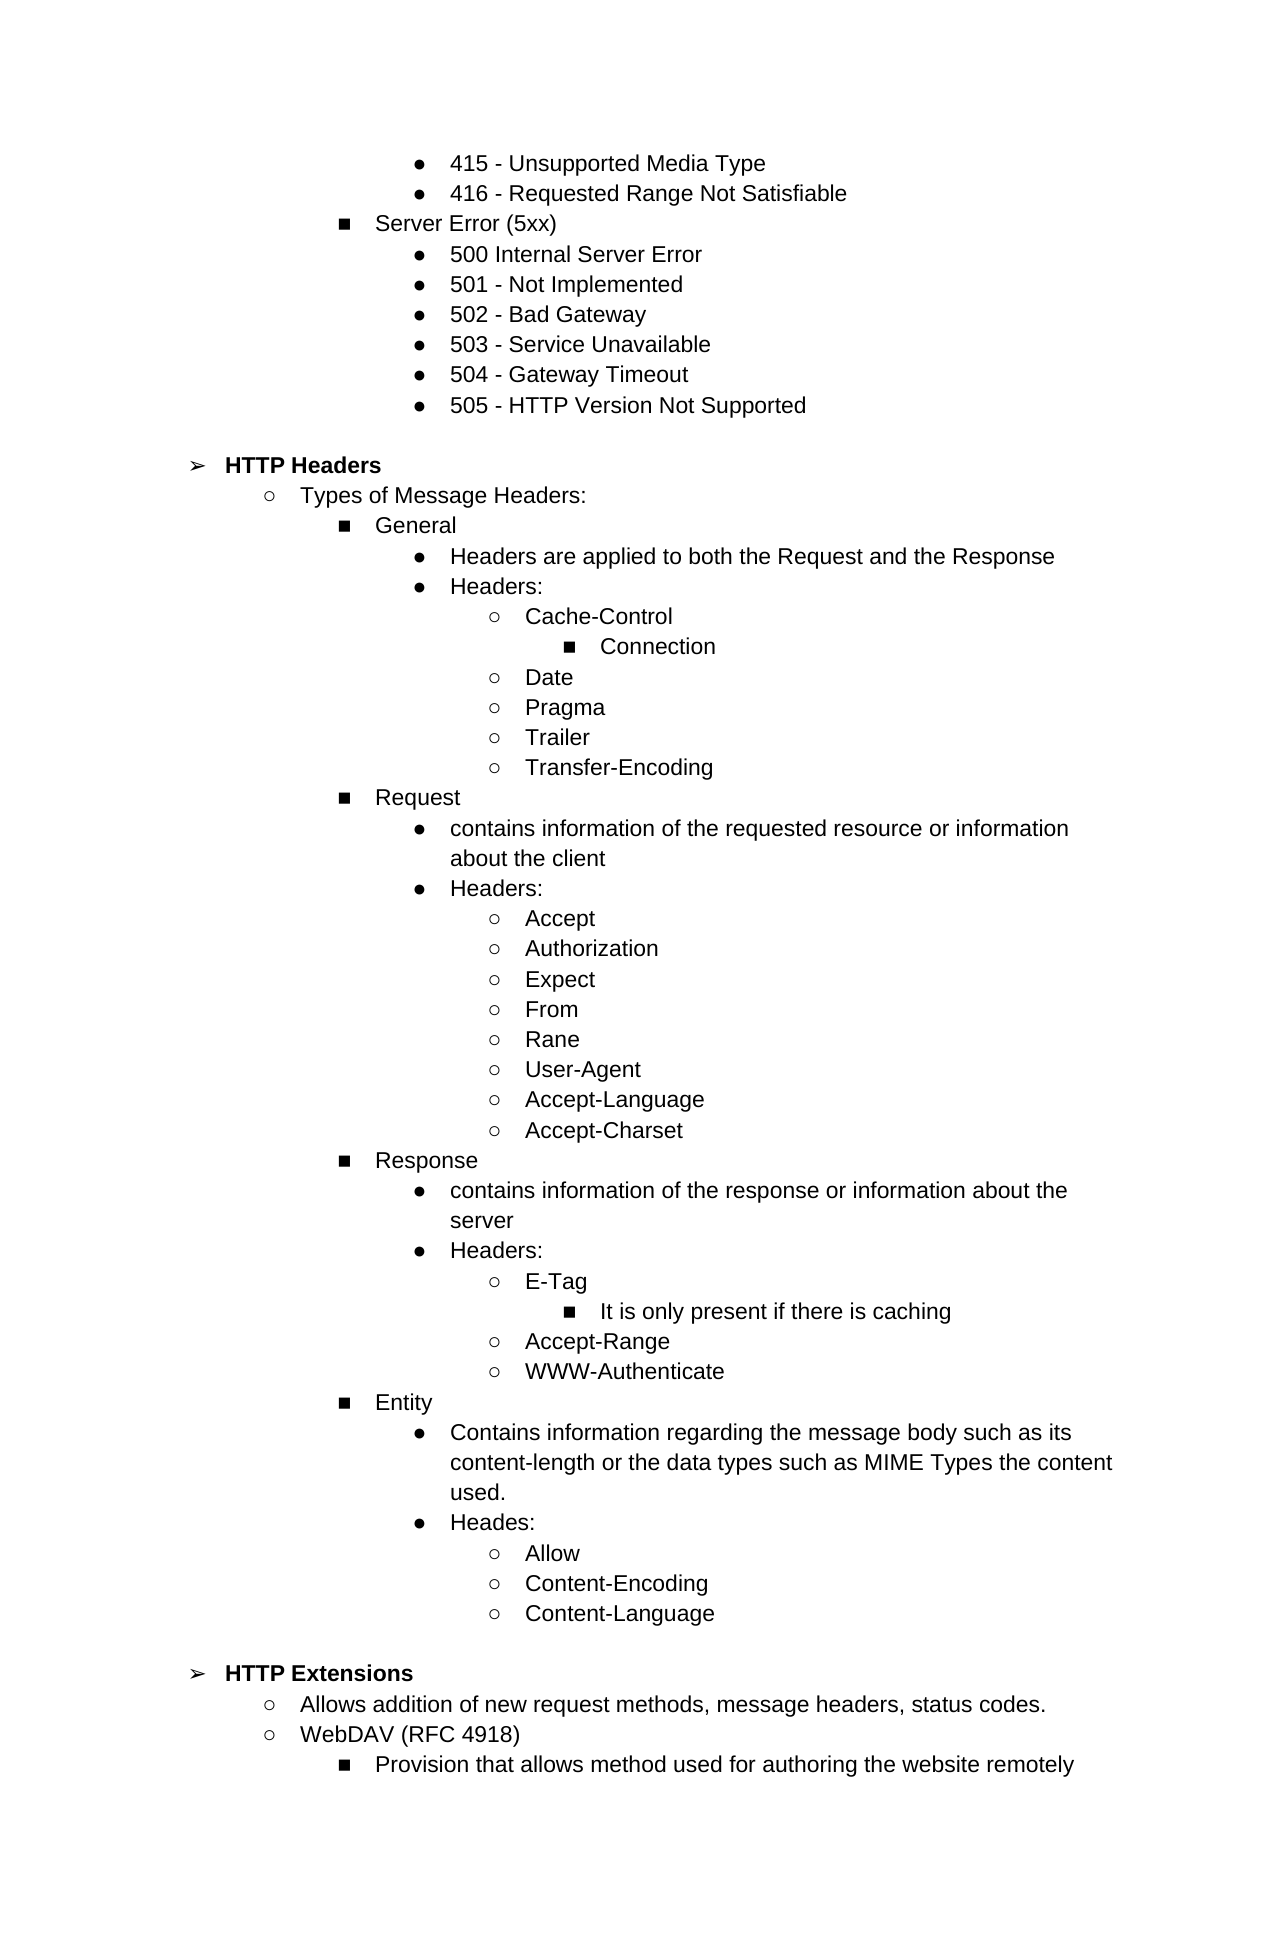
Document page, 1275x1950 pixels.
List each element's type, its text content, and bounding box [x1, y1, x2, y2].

list Headers: [412, 573, 1125, 599]
list Accept-Charset [487, 1117, 1125, 1143]
list Content-Language [487, 1600, 1125, 1626]
list Response [337, 1147, 1125, 1173]
list Authorization [487, 935, 1125, 962]
list Server Error (5xx) [337, 210, 1125, 237]
list User-Agent [487, 1056, 1125, 1083]
list WWW-Authenticate [487, 1358, 1125, 1385]
list Accept [487, 905, 1125, 932]
list Accept-Range [487, 1328, 1125, 1354]
list Expect [487, 966, 1125, 992]
list E-Tag [487, 1268, 1125, 1294]
list Headers are applied to both the Request and the Response [412, 543, 1125, 569]
list 502 - Bad Gateway [412, 301, 1125, 327]
list Allow [487, 1539, 1125, 1566]
list Content-Encoding [487, 1570, 1125, 1596]
list It is only present if there is caching [562, 1298, 1125, 1324]
list Trailer [487, 724, 1125, 750]
list Date [487, 663, 1125, 690]
list Transfer-Encoding [487, 754, 1125, 781]
list HTTP Extensions [187, 1660, 1125, 1687]
list 504 - Gateway Timeout [412, 361, 1125, 388]
list contains information of the response or information about the server [412, 1177, 1125, 1234]
list HTTP Headers [187, 452, 1125, 478]
list Allows addition of new request methods, message headers, status codes. [262, 1691, 1125, 1717]
list Headers: [412, 875, 1125, 901]
list Headers: [412, 1237, 1125, 1264]
list Rane [487, 1026, 1125, 1052]
list Accept-Language [487, 1086, 1125, 1113]
list Pragma [487, 694, 1125, 720]
list Types of Message Headers: [262, 482, 1125, 509]
list General [337, 512, 1125, 539]
list Entity [337, 1388, 1125, 1415]
list contains information of the requested resource or information about the client [412, 814, 1125, 871]
list 501 - Not Implemented [412, 271, 1125, 297]
list Heades: [412, 1509, 1125, 1536]
list 505 - HTTP Version Not Supported [412, 392, 1125, 418]
list 416 - Requested Range Not Satisfiable [412, 180, 1125, 207]
list From [487, 996, 1125, 1022]
list Connection [562, 633, 1125, 660]
list Contains information regarding the message body such as its content-length or the data types such as MIME Types the content used. [412, 1419, 1125, 1506]
list 500 Internal Server Error [412, 241, 1125, 267]
list 503 - Service Unavailable [412, 331, 1125, 358]
list Request [337, 784, 1125, 811]
list WebDAV (RFC 4918) [262, 1721, 1125, 1747]
list 415 - Unsupported Media Type [412, 150, 1125, 176]
list Cache-Control [487, 603, 1125, 629]
list Provision that allows method used for authoring the website remotely [337, 1751, 1125, 1777]
